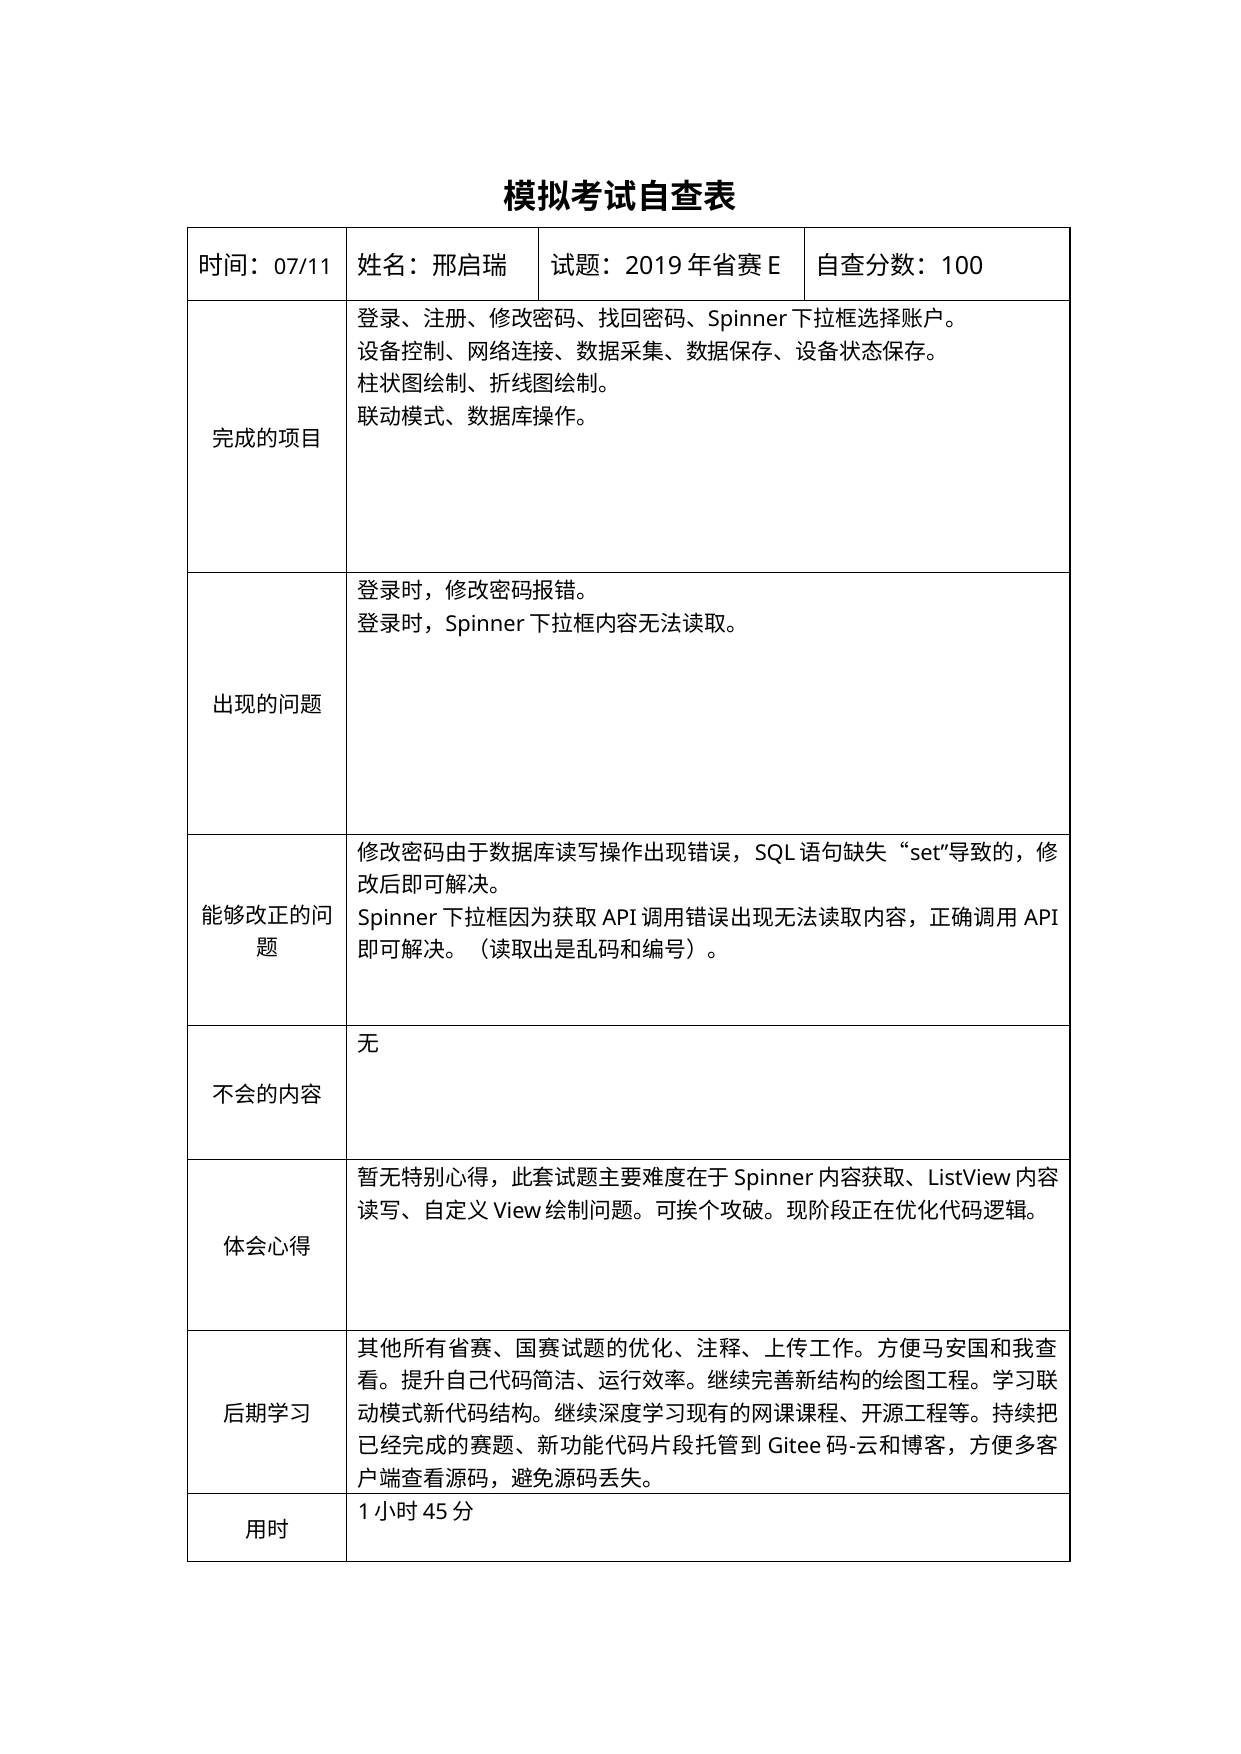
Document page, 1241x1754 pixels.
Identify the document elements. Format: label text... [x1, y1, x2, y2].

table_cell 登录时，修改密码报错。 登录时，Spinner下拉框内容无法读取。 [347, 573, 1069, 833]
table_cell 其他所有省赛、国赛试题的优化、注释、上传工作。方便马安国和我查看。提升自己代码简洁、运行效率。继续完善新结构的绘图工程。学习联动模式新代码结构。继续深度学习现有的网课课程、开源工程等。持续把已经完成的赛题、新功能代码片段托管到Gitee码-云和博客，方便多客户端查看源码，避免源码丢失。 [347, 1331, 1069, 1493]
table_cell 能够改正的问题 [188, 835, 346, 1025]
table_cell 登录、注册、修改密码、找回密码、Spinner下拉框选择账户。 设备控制、网络连接、数据采集、数据保存、设备状态保存。 柱状图绘制、折线图绘制。 联动模式、数据库操作。 [347, 301, 1069, 572]
table_cell 后期学习 [188, 1331, 346, 1493]
table_cell 无 [347, 1026, 1069, 1159]
table_header 试题：2019年省赛E [539, 228, 804, 300]
table_cell 体会心得 [188, 1160, 346, 1329]
table_cell 修改密码由于数据库读写操作出现错误，SQL语句缺失“set”导致的，修改后即可解决。 Spinner下拉框因为获取API调用错误出现无法读取内容，正确调用API即可解决。（读取出是乱码和编号）。 [347, 835, 1069, 1025]
table_cell 1小时45分 [347, 1494, 1069, 1561]
table_header 时间：07/11 [188, 228, 346, 300]
table_cell 不会的内容 [188, 1026, 346, 1159]
table_cell 用时 [188, 1494, 346, 1561]
table_cell 出现的问题 [188, 573, 346, 833]
text 模拟考试自查表 [187, 162, 1053, 227]
table_cell 暂无特别心得，此套试题主要难度在于Spinner内容获取、ListView内容读写、自定义View绘制问题。可挨个攻破。现阶段正在优化代码逻辑。 [347, 1160, 1069, 1329]
table_header 自查分数：100 [805, 228, 1069, 300]
table_cell 完成的项目 [188, 301, 346, 572]
table_header 姓名：邢启瑞 [347, 228, 538, 300]
